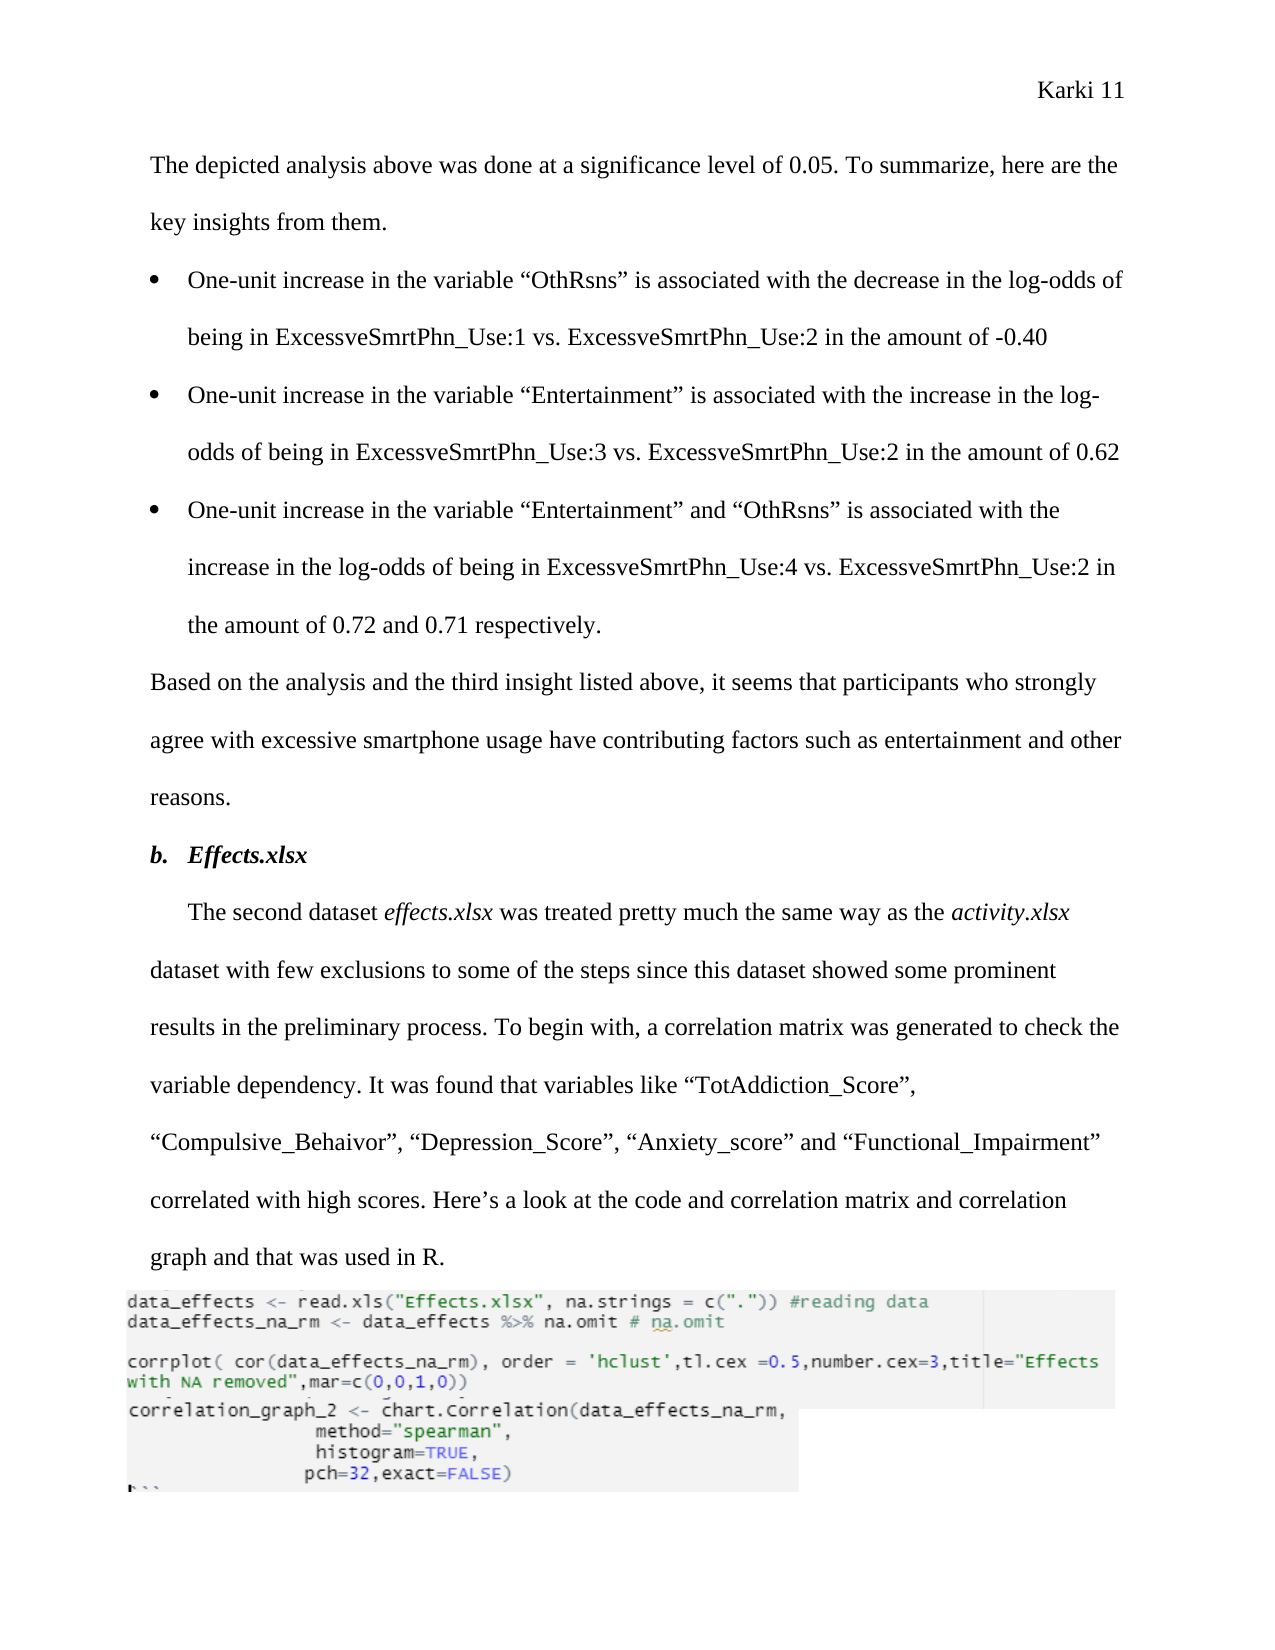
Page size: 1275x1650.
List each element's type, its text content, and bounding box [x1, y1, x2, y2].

text Based on the analysis and the third insight listed above, it seems that participants who strongly agree with excessive smartphone usage have contributing factors such as entertainment and other reasons. [150, 667, 1125, 811]
text The depicted analysis above was done at a significance level of 0.05. To summarize, here are the key insights from them. [150, 150, 1125, 236]
text The second dataset effects.xlsx was treated pretty much the same way as the activity.xlsx dataset with few exclusions to some of the steps since this dataset showed some prominent results in the preliminary process. To begin with, a correlation matrix was generated to check the variable dependency. It was found that variables like “TotAddiction_Score”, “Compulsive_Behaivor”, “Depression_Score”, “Anxiety_score” and “Functional_Impairment” correlated with high scores. Here’s a look at the code and correlation matrix and correlation graph and that was used in R. [150, 897, 1125, 1271]
list One-unit increase in the variable “Entertainment” and “OthRsns” is associated with the increase in the log-odds of being in ExcessveSmrtPhn_Use:4 vs. ExcessveSmrtPhn_Use:2 in the amount of 0.72 and 0.71 respectively. [150, 495, 1125, 639]
picture [126, 1290, 1116, 1492]
list Effects.xlsx [150, 840, 1125, 869]
list One-unit increase in the variable “Entertainment” is associated with the increase in the log-odds of being in ExcessveSmrtPhn_Use:3 vs. ExcessveSmrtPhn_Use:2 in the amount of 0.62 [150, 380, 1125, 466]
list One-unit increase in the variable “OthRsns” is associated with the decrease in the log-odds of being in ExcessveSmrtPhn_Use:1 vs. ExcessveSmrtPhn_Use:2 in the amount of -0.40 [150, 265, 1125, 351]
